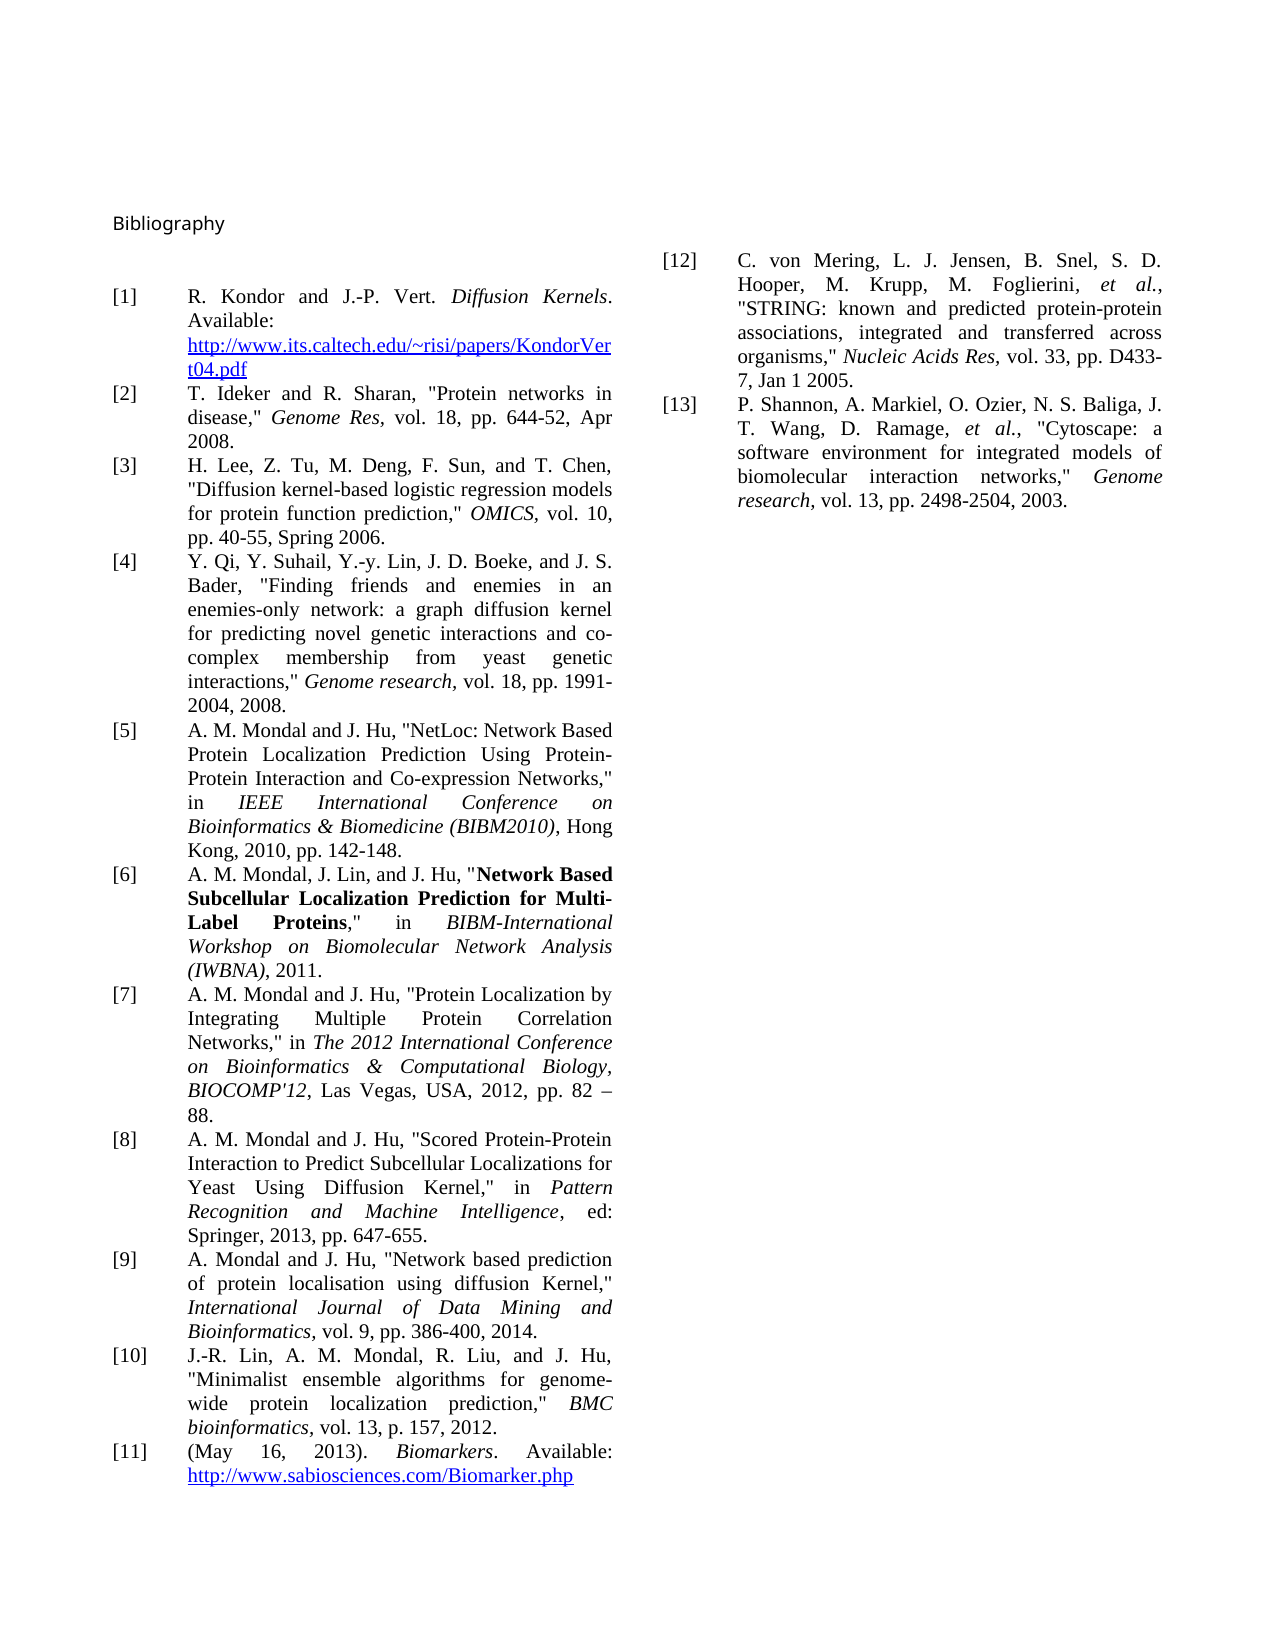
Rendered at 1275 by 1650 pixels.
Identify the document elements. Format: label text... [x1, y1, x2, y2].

text [7] A. M. Mondal and J. Hu, "Protein Localization by Integrating Multiple Protein Correlation Networks," in The 2012 International Conference on Bioinformatics & Computational Biology, BIOCOMP'12, Las Vegas, USA, 2012, pp. 82 – 88. [112, 982, 613, 1127]
text [5] A. M. Mondal and J. Hu, "NetLoc: Network Based Protein Localization Prediction Using Protein-Protein Interaction and Co-expression Networks," in IEEE International Conference on Bioinformatics & Biomedicine (BIBM2010), Hong Kong, 2010, pp. 142-148. [112, 717, 613, 862]
text [1] R. Kondor and J.-P. Vert. Diffusion Kernels. Available: http://www.its.caltech.edu/~risi/papers/KondorVert04.pdf [112, 284, 613, 381]
text [2] T. Ideker and R. Sharan, "Protein networks in disease," Genome Res, vol. 18, pp. 644-52, Apr 2008. [112, 381, 613, 453]
text [3] H. Lee, Z. Tu, M. Deng, F. Sun, and T. Chen, "Diffusion kernel-based logistic regression models for protein function prediction," OMICS, vol. 10, pp. 40-55, Spring 2006. [112, 453, 613, 549]
text [8] A. M. Mondal and J. Hu, "Scored Protein-Protein Interaction to Predict Subcellular Localizations for Yeast Using Diffusion Kernel," in Pattern Recognition and Machine Intelligence, ed: Springer, 2013, pp. 647-655. [112, 1127, 613, 1247]
title Bibliography [112, 210, 1162, 235]
text [4] Y. Qi, Y. Suhail, Y.-y. Lin, J. D. Boeke, and J. S. Bader, "Finding friends and enemies in an enemies-only network: a graph diffusion kernel for predicting novel genetic interactions and co-complex membership from yeast genetic interactions," Genome research, vol. 18, pp. 1991-2004, 2008. [112, 549, 613, 717]
text [10] J.-R. Lin, A. M. Mondal, R. Liu, and J. Hu, "Minimalist ensemble algorithms for genome-wide protein localization prediction," BMC bioinformatics, vol. 13, p. 157, 2012. [112, 1343, 613, 1439]
text [13] P. Shannon, A. Markiel, O. Ozier, N. S. Baliga, J. T. Wang, D. Ramage, et al., "Cytoscape: a software environment for integrated models of biomolecular interaction networks," Genome research, vol. 13, pp. 2498-2504, 2003. [662, 392, 1162, 512]
text [9] A. Mondal and J. Hu, "Network based prediction of protein localisation using diffusion Kernel," International Journal of Data Mining and Bioinformatics, vol. 9, pp. 386-400, 2014. [112, 1247, 613, 1343]
text [11] (May 16, 2013). Biomarkers. Available: http://www.sabiosciences.com/Biomarker.php [112, 1439, 613, 1487]
text [6] A. M. Mondal, J. Lin, and J. Hu, "Network Based Subcellular Localization Prediction for Multi-Label Proteins," in BIBM-International Workshop on Biomolecular Network Analysis (IWBNA), 2011. [112, 862, 613, 982]
text [12] C. von Mering, L. J. Jensen, B. Snel, S. D. Hooper, M. Krupp, M. Foglierini, et al., "STRING: known and predicted protein-protein associations, integrated and transferred across organisms," Nucleic Acids Res, vol. 33, pp. D433-7, Jan 1 2005. [662, 248, 1162, 392]
